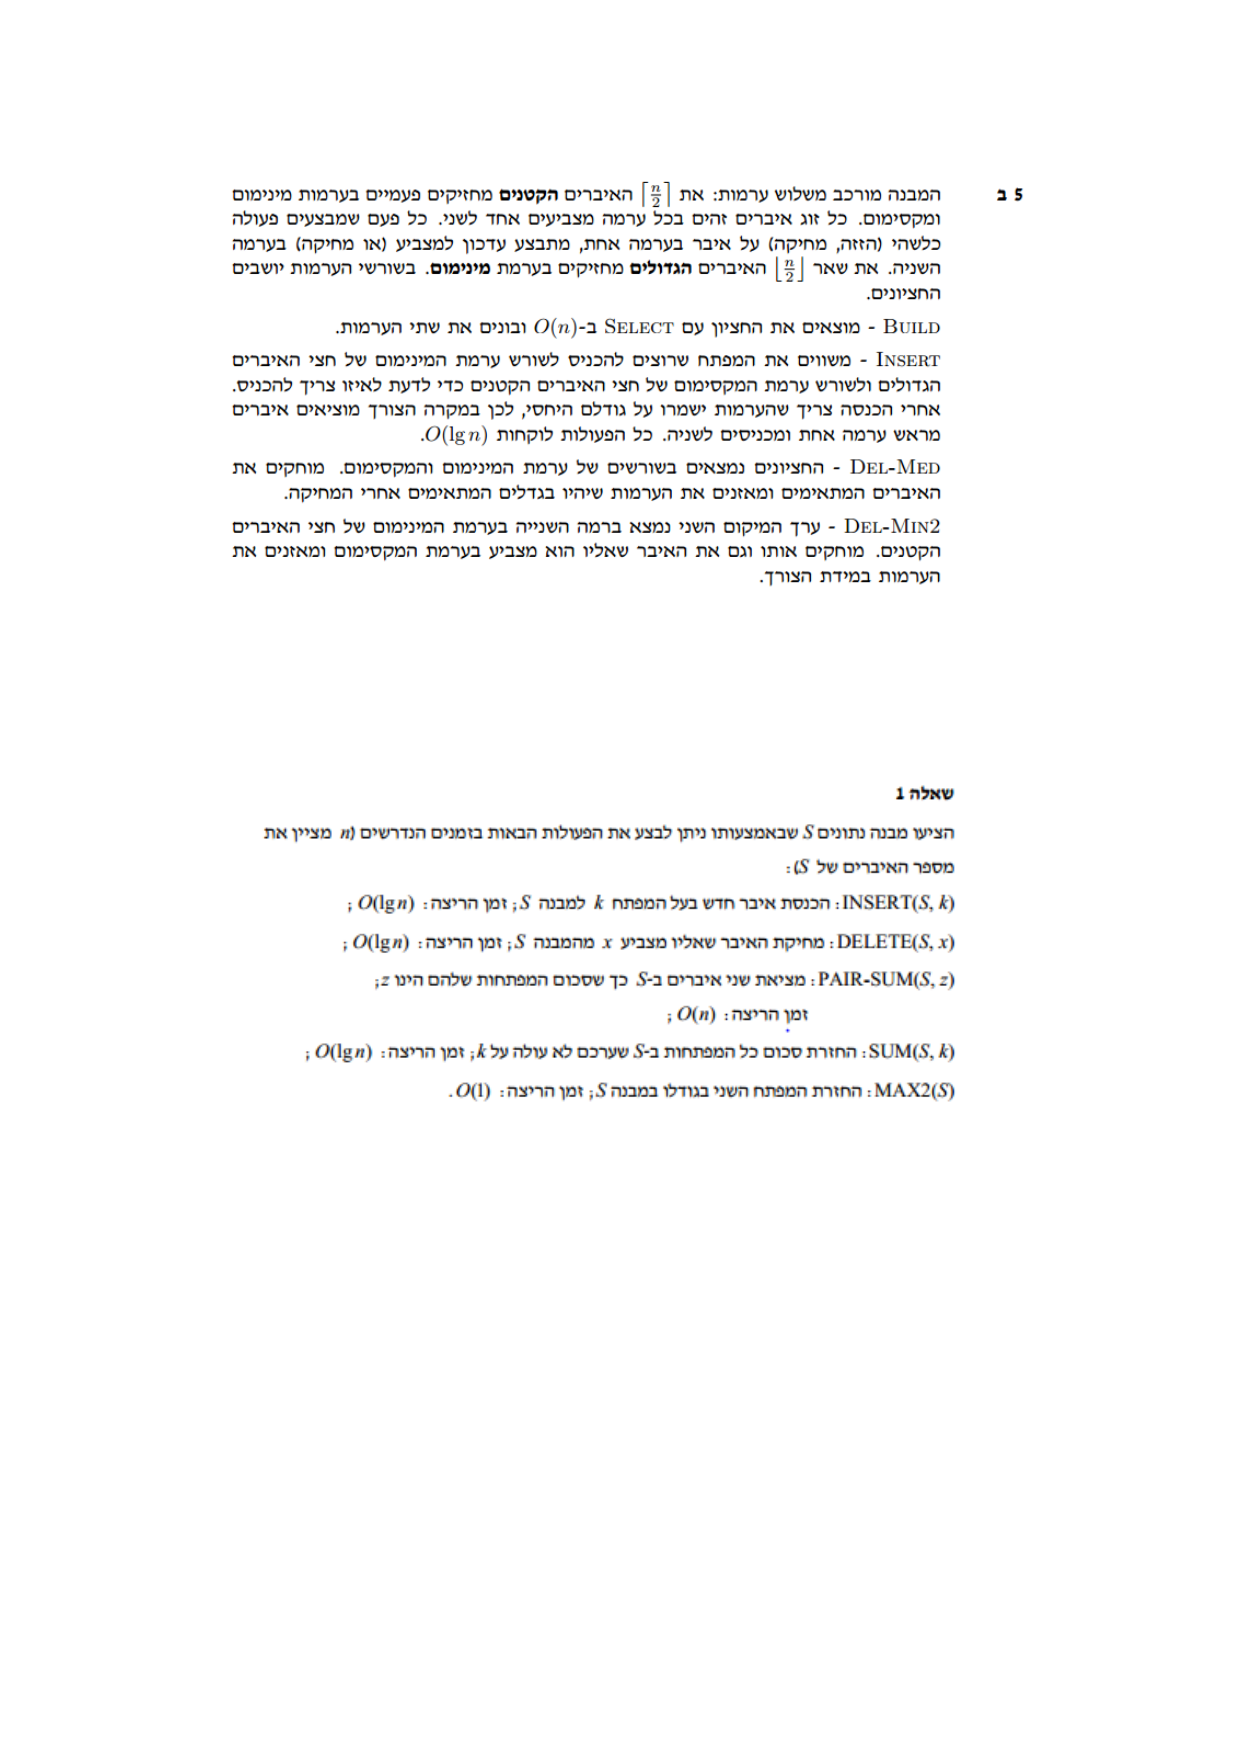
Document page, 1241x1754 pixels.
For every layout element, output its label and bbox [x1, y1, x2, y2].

picture [191, 737, 1053, 1144]
picture [187, 150, 1053, 625]
